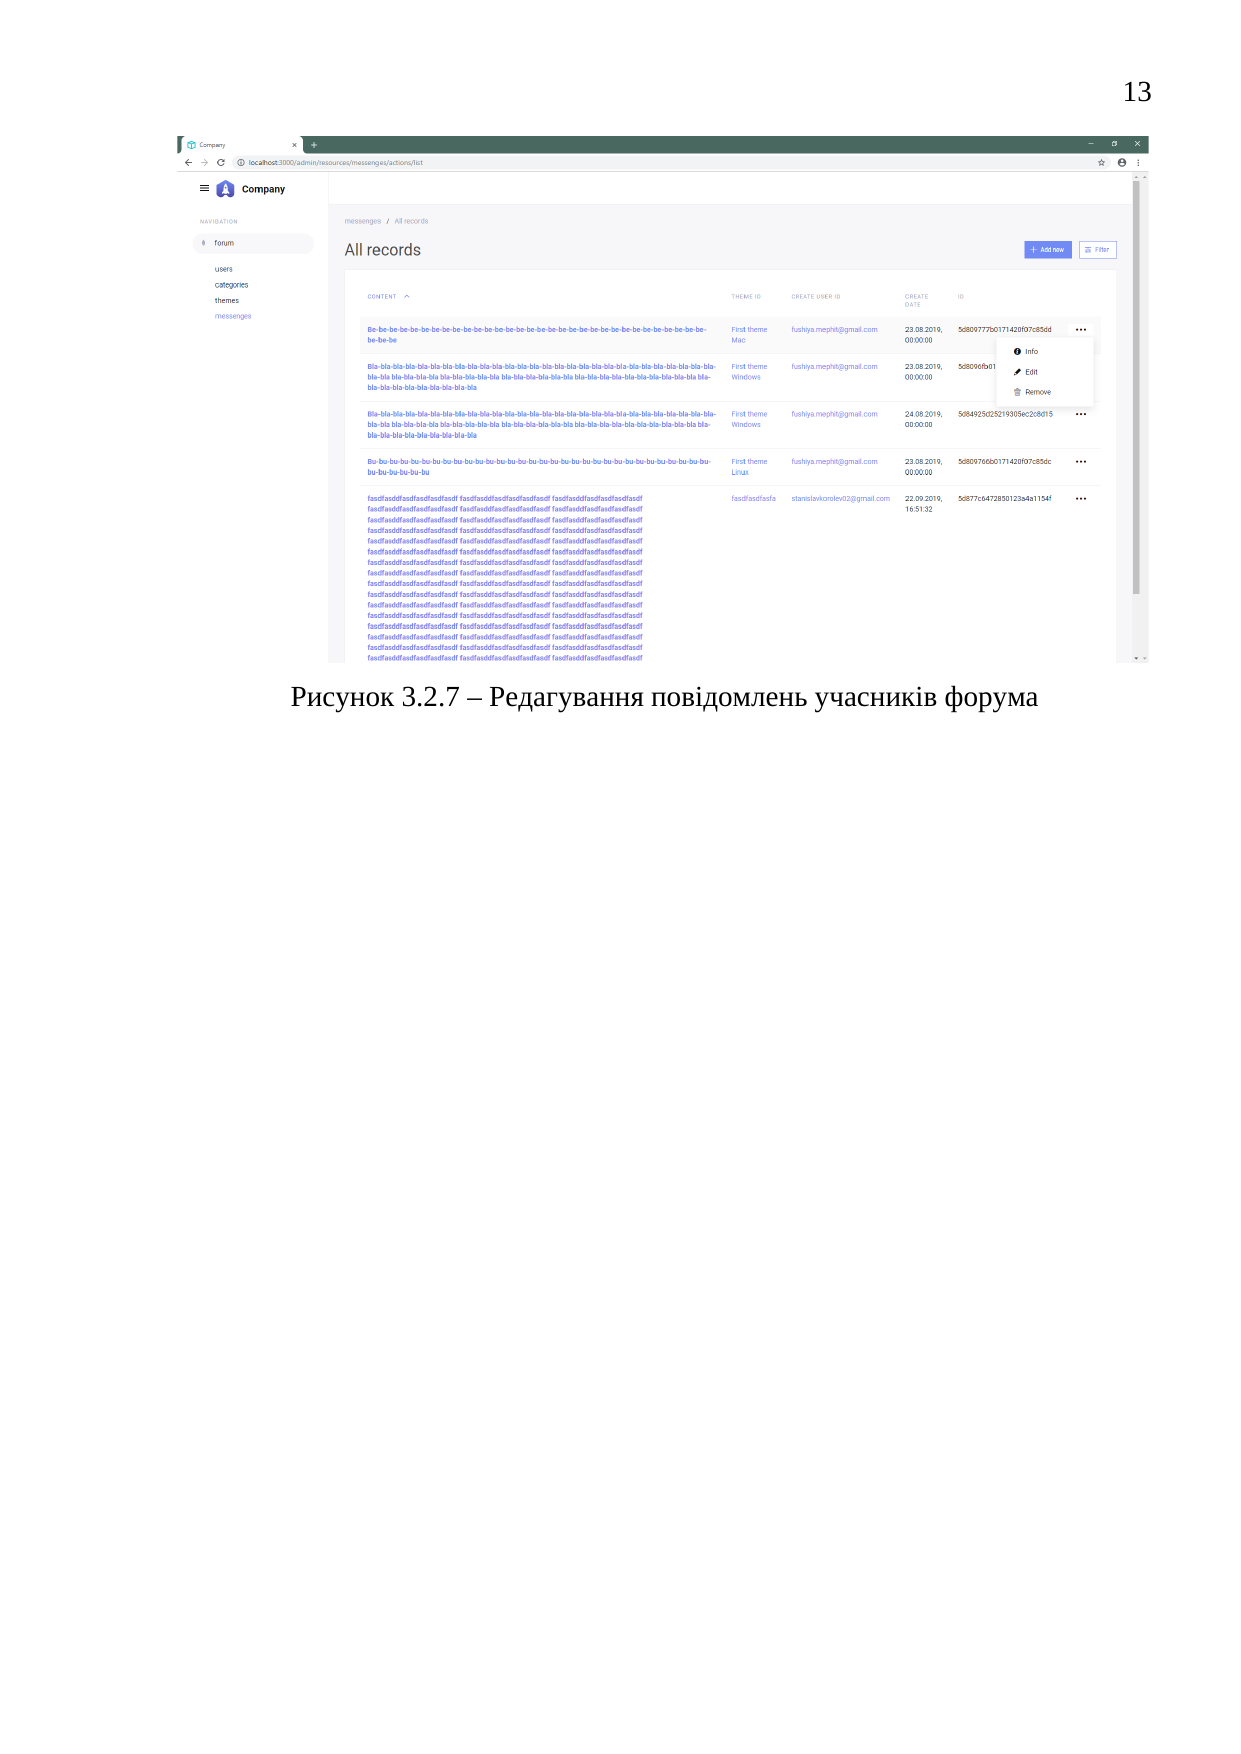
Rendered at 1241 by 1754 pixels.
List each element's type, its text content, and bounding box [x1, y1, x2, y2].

picture [177, 136, 1149, 663]
text Рисунок 3.2.7 – Редагування повiдомлень учасникiв форума [177, 679, 1152, 713]
